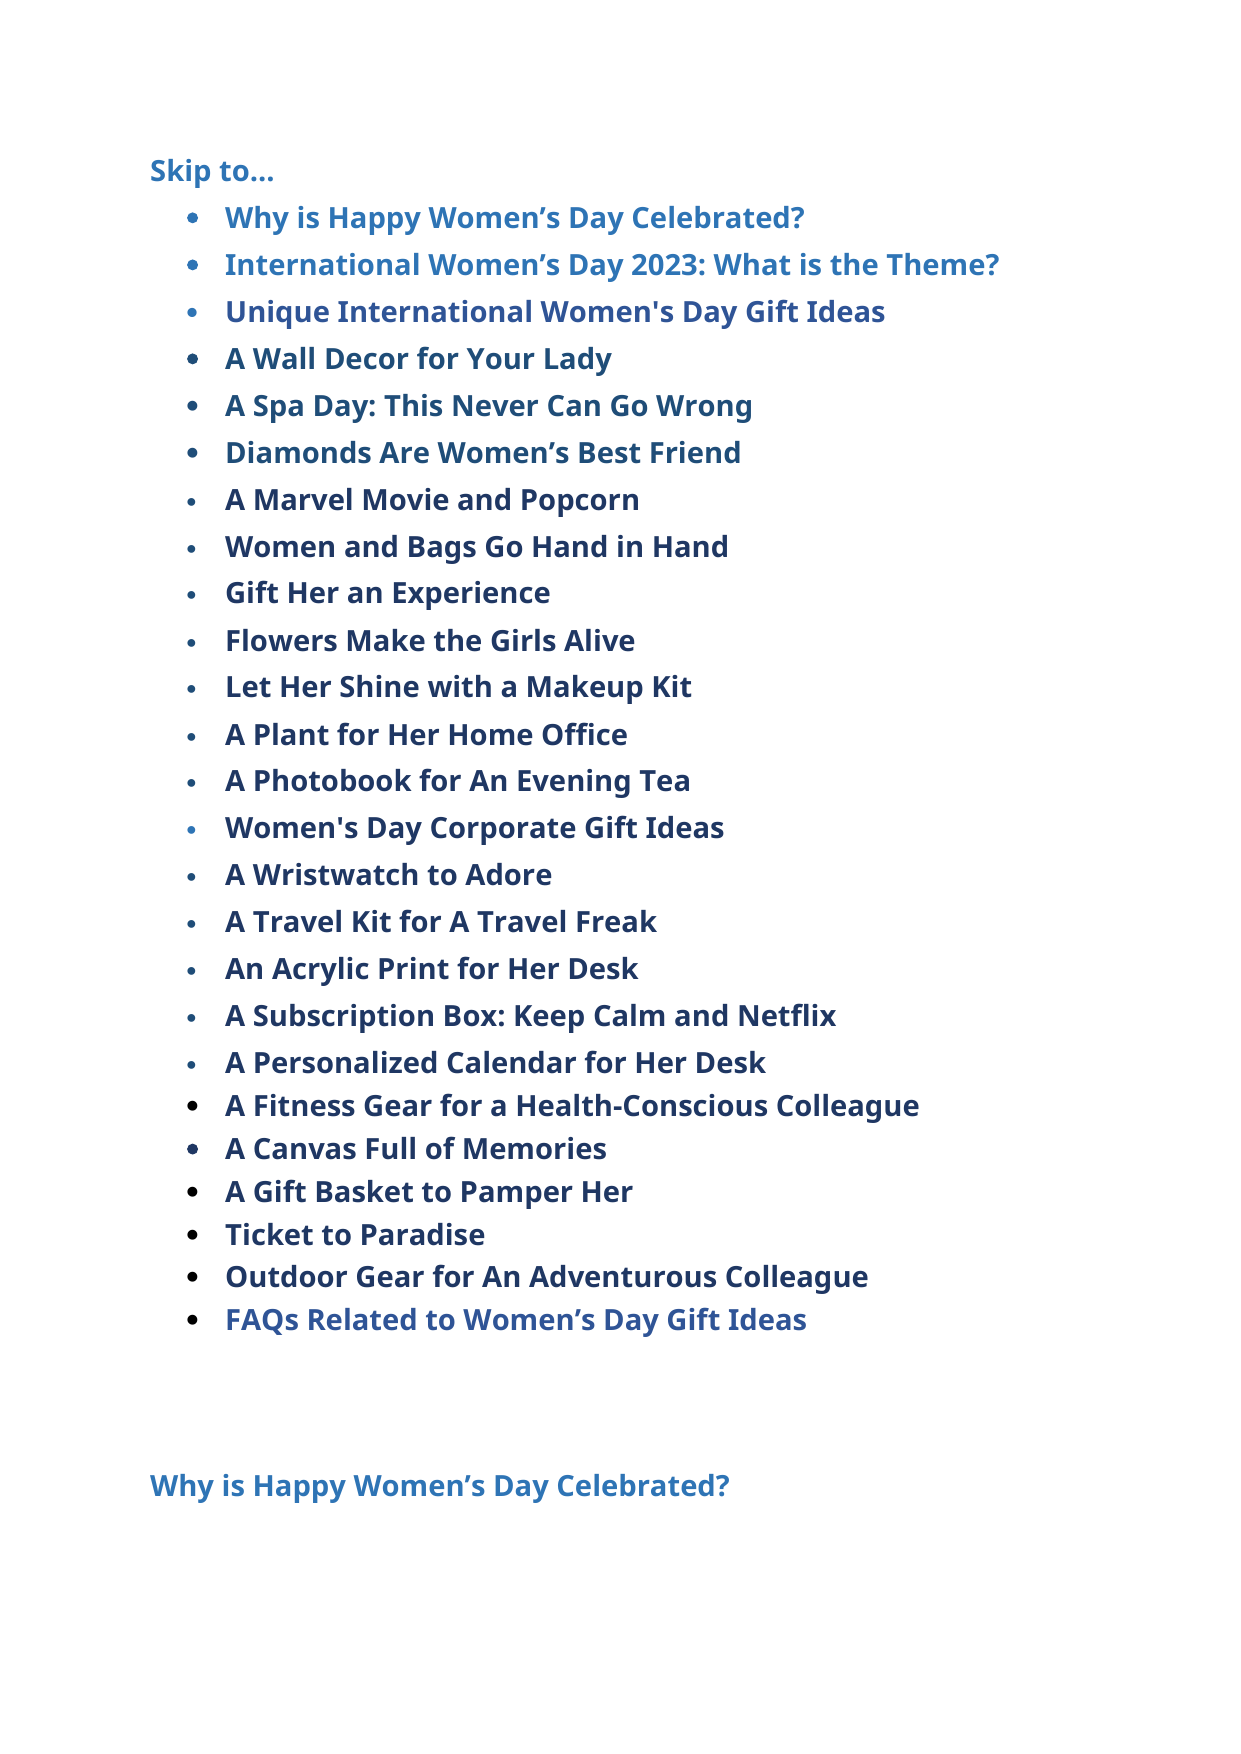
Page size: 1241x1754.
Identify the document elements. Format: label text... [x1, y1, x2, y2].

subtitle A Subscription Box: Keep Calm and Netflix [187, 996, 1090, 1035]
subtitle A Photobook for An Evening Tea [187, 761, 1090, 800]
subtitle Why is Happy Women’s Day Celebrated? [187, 197, 1090, 237]
subtitle Skip to... [150, 150, 1090, 190]
subtitle International Women’s Day 2023: What is the Theme? [187, 244, 1090, 284]
list FAQs Related to Women’s Day Gift Ideas [187, 1299, 1090, 1339]
subtitle Unique International Women's Day Gift Ideas [187, 291, 1090, 331]
list A Gift Basket to Pamper Her [187, 1171, 1090, 1211]
list Ticket to Paradise [187, 1214, 1090, 1253]
list Outdoor Gear for An Adventurous Colleague [187, 1257, 1090, 1296]
subtitle Diamonds Are Women’s Best Friend [187, 432, 1090, 472]
subtitle An Acrylic Print for Her Desk [187, 949, 1090, 988]
subtitle A Travel Kit for A Travel Freak [187, 902, 1090, 941]
subtitle Women's Day Corporate Gift Ideas [187, 808, 1090, 847]
subtitle Gift Her an Experience [187, 573, 1090, 612]
subtitle Let Her Shine with a Makeup Kit [187, 667, 1090, 706]
subtitle A Personalized Calendar for Her Desk [187, 1043, 1090, 1082]
subtitle Flowers Make the Girls Alive [187, 620, 1090, 659]
list A Canvas Full of Memories [187, 1128, 1090, 1168]
subtitle A Spa Day: This Never Can Go Wrong [187, 385, 1090, 424]
subtitle A Wristwatch to Adore [187, 855, 1090, 894]
subtitle Women and Bags Go Hand in Hand [187, 526, 1090, 566]
subtitle A Plant for Her Home Office [187, 714, 1090, 753]
subtitle Why is Happy Women’s Day Celebrated? [150, 1465, 1090, 1505]
list A Fitness Gear for a Health-Conscious Colleague [187, 1085, 1090, 1125]
subtitle A Marvel Movie and Popcorn [187, 479, 1090, 518]
subtitle A Wall Decor for Your Lady [187, 338, 1090, 378]
